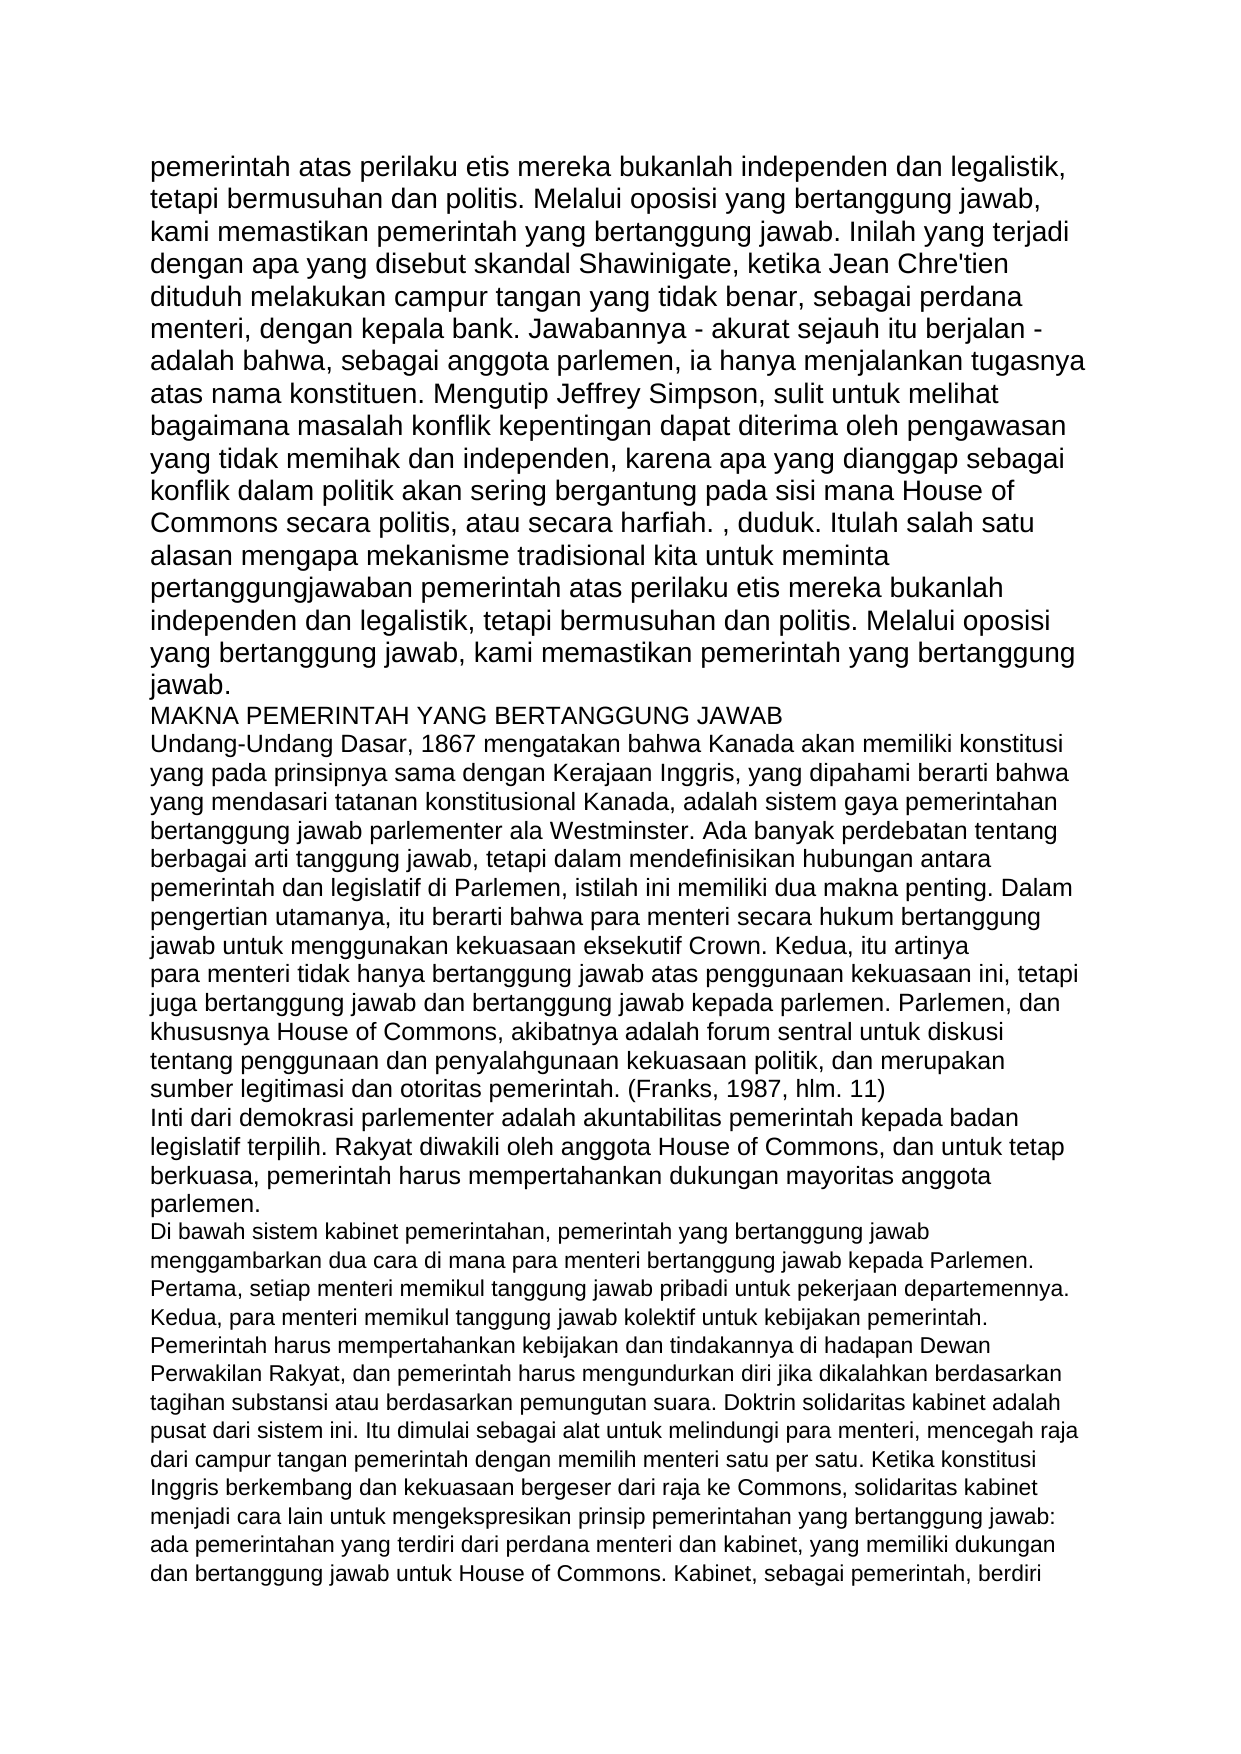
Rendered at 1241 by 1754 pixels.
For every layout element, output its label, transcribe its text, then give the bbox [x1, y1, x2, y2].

text MAKNA PEMERINTAH YANG BERTANGGUNG JAWAB [150, 701, 1090, 729]
text para menteri tidak hanya bertanggung jawab atas penggunaan kekuasaan ini, tetapi juga bertanggung jawab dan bertanggung jawab kepada parlemen. Parlemen, dan khususnya House of Commons, akibatnya adalah forum sentral untuk diskusi tentang penggunaan dan penyalahgunaan kekuasaan politik, dan merupakan sumber legitimasi dan otoritas pemerintah. (Franks, 1987, hlm. 11) [150, 959, 1090, 1103]
text Inti dari demokrasi parlementer adalah akuntabilitas pemerintah kepada badan legislatif terpilih. Rakyat diwakili oleh anggota House of Commons, dan untuk tetap berkuasa, pemerintah harus mempertahankan dukungan mayoritas anggota parlemen. [150, 1103, 1090, 1218]
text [150, 150, 1090, 701]
text Undang-Undang Dasar, 1867 mengatakan bahwa Kanada akan memiliki konstitusi yang pada prinsipnya sama dengan Kerajaan Inggris, yang dipahami berarti bahwa yang mendasari tatanan konstitusional Kanada, adalah sistem gaya pemerintahan bertanggung jawab parlementer ala Westminster. Ada banyak perdebatan tentang berbagai arti tanggung jawab, tetapi dalam mendefinisikan hubungan antara pemerintah dan legislatif di Parlemen, istilah ini memiliki dua makna penting. Dalam pengertian utamanya, itu berarti bahwa para menteri secara hukum bertanggung jawab untuk menggunakan kekuasaan eksekutif Crown. Kedua, itu artinya [150, 729, 1090, 959]
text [150, 1218, 1090, 1586]
